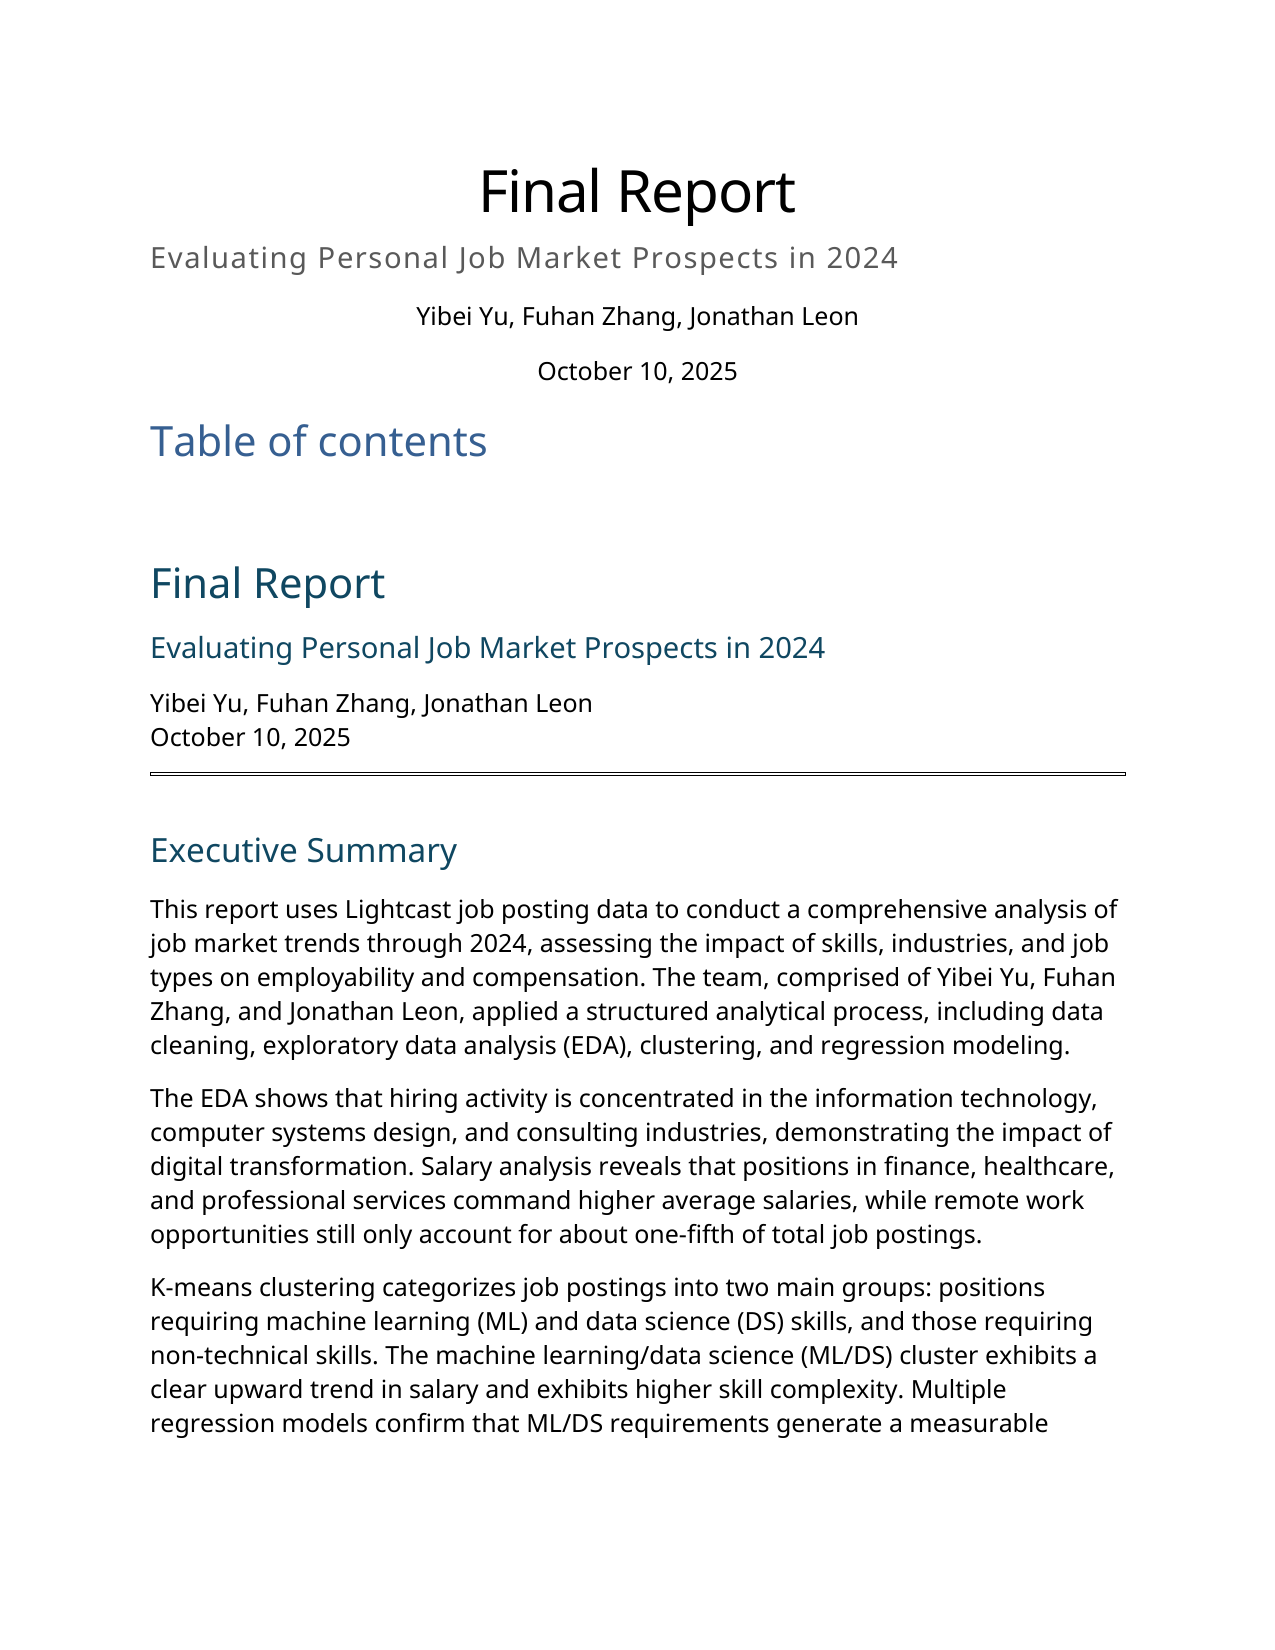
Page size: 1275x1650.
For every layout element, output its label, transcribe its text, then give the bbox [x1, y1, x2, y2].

text Yibei Yu, Fuhan Zhang, Jonathan Leon October 10, 2025 [150, 685, 1125, 753]
text This report uses Lightcast job posting data to conduct a comprehensive analysis of job market trends through 2024, assessing the impact of skills, industries, and job types on employability and compensation. The team, comprised of Yibei Yu, Fuhan Zhang, and Jonathan Leon, applied a structured analytical process, including data cleaning, exploratory data analysis (EDA), clustering, and regression modeling. [150, 891, 1125, 1062]
subtitle Executive Summary [150, 827, 1125, 872]
title Final Report [150, 150, 1125, 229]
text The EDA shows that hiring activity is concentrated in the information technology, computer systems design, and consulting industries, demonstrating the impact of digital transformation. Salary analysis reveals that positions in finance, healthcare, and professional services command higher average salaries, while remote work opportunities still only account for about one-fifth of total job postings. [150, 1080, 1125, 1251]
subtitle Final Report [150, 553, 1125, 610]
text October 10, 2025 [150, 353, 1125, 387]
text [150, 1269, 1125, 1440]
subtitle Evaluating Personal Job Market Prospects in 2024 [150, 627, 1125, 667]
subtitle Evaluating Personal Job Market Prospects in 2024 [150, 238, 1125, 277]
text Yibei Yu, Fuhan Zhang, Jonathan Leon [150, 298, 1125, 332]
